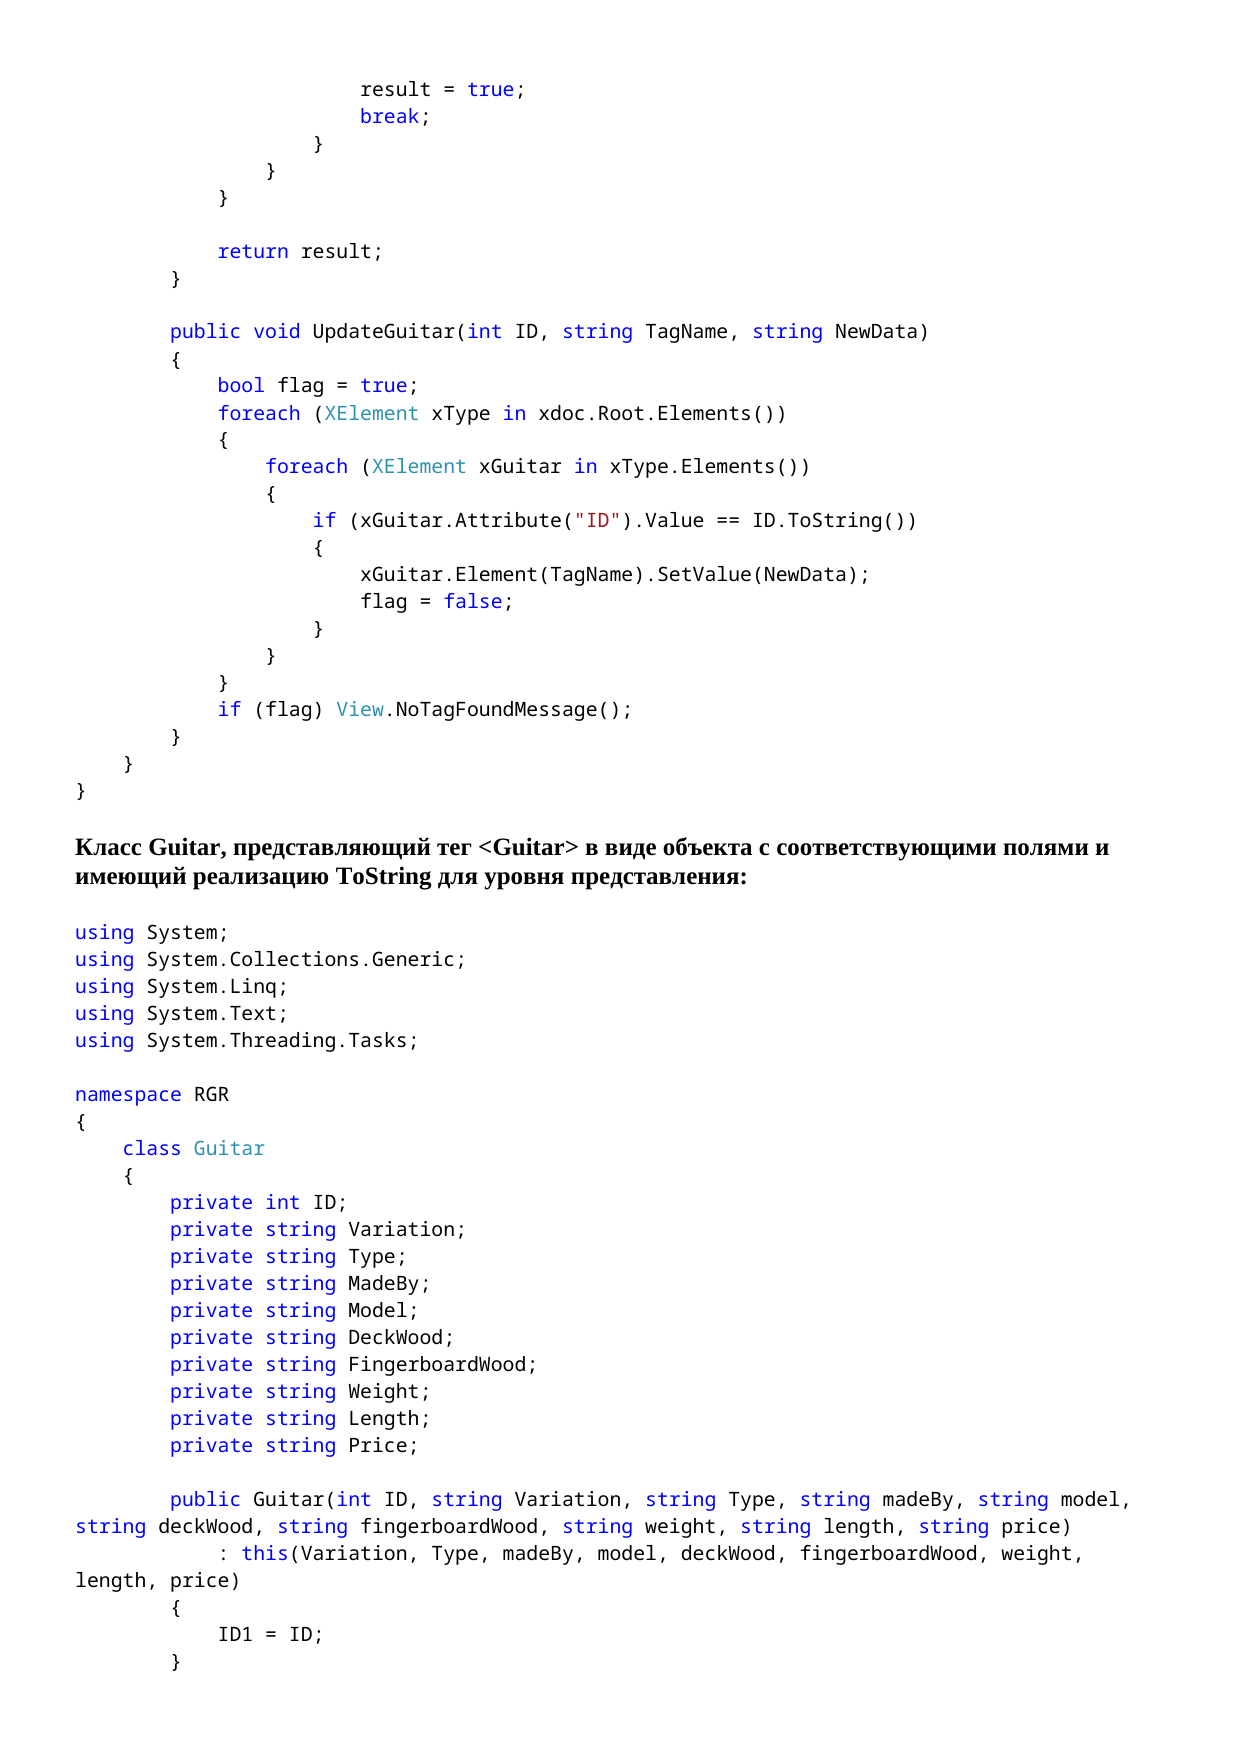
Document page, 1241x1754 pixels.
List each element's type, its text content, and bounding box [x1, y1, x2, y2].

text } [75, 156, 1165, 183]
text private string Type; [75, 1242, 1165, 1269]
text break; [75, 102, 1165, 129]
text } [75, 749, 1165, 776]
text } [75, 1647, 1165, 1674]
text using System.Text; [75, 999, 1165, 1026]
text if (xGuitar.Attribute("ID").Value == ID.ToString()) [75, 507, 1165, 534]
text if (flag) View.NoTagFoundMessage(); [75, 696, 1165, 722]
text using System.Collections.Generic; [75, 945, 1165, 972]
text private string Price; [75, 1431, 1165, 1458]
text using System.Threading.Tasks; [75, 1026, 1165, 1053]
text { [75, 480, 1165, 507]
text using System; [75, 918, 1165, 945]
text xGuitar.Element(TagName).SetValue(NewData); [75, 561, 1165, 588]
text { [75, 534, 1165, 561]
text private string DeckWood; [75, 1323, 1165, 1350]
text } [75, 614, 1165, 642]
text private string Variation; [75, 1215, 1165, 1242]
text { [75, 1107, 1165, 1134]
text { [75, 1593, 1165, 1620]
text private string FingerboardWood; [75, 1350, 1165, 1377]
text public void UpdateGuitar(int ID, string TagName, string NewData) [75, 318, 1165, 345]
text result = true; [75, 75, 1165, 102]
text private string Model; [75, 1296, 1165, 1323]
text namespace RGR [75, 1080, 1165, 1107]
text } [75, 776, 1165, 803]
text { [75, 1161, 1165, 1188]
text flag = false; [75, 588, 1165, 614]
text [75, 453, 1165, 480]
text { [75, 345, 1165, 372]
text private string Weight; [75, 1377, 1165, 1404]
text } [75, 183, 1165, 210]
text { [75, 426, 1165, 453]
text : this(Variation, Type, madeBy, model, deckWood, fingerboardWood, weight, length, price) [75, 1539, 1165, 1593]
text public Guitar(int ID, string Variation, string Type, string madeBy, string model, string deckWood, string fingerboardWood, string weight, string length, string price) [75, 1485, 1165, 1539]
text } [75, 668, 1165, 696]
text private string MadeBy; [75, 1269, 1165, 1296]
text ID1 = ID; [75, 1620, 1165, 1647]
text bool flag = true; [75, 372, 1165, 399]
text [75, 399, 1165, 426]
text Класс Guitar, представляющий тег <Guitar> в виде объекта с соответствующими полями и имеющий реализацию ToString для уровня представления: [75, 832, 1165, 890]
text class Guitar [75, 1134, 1165, 1161]
text private string Length; [75, 1404, 1165, 1431]
text } [75, 642, 1165, 668]
text } [75, 129, 1165, 156]
text private int ID; [75, 1188, 1165, 1215]
text return result; [75, 237, 1165, 264]
text using System.Linq; [75, 972, 1165, 999]
text } [75, 264, 1165, 291]
text } [75, 722, 1165, 749]
